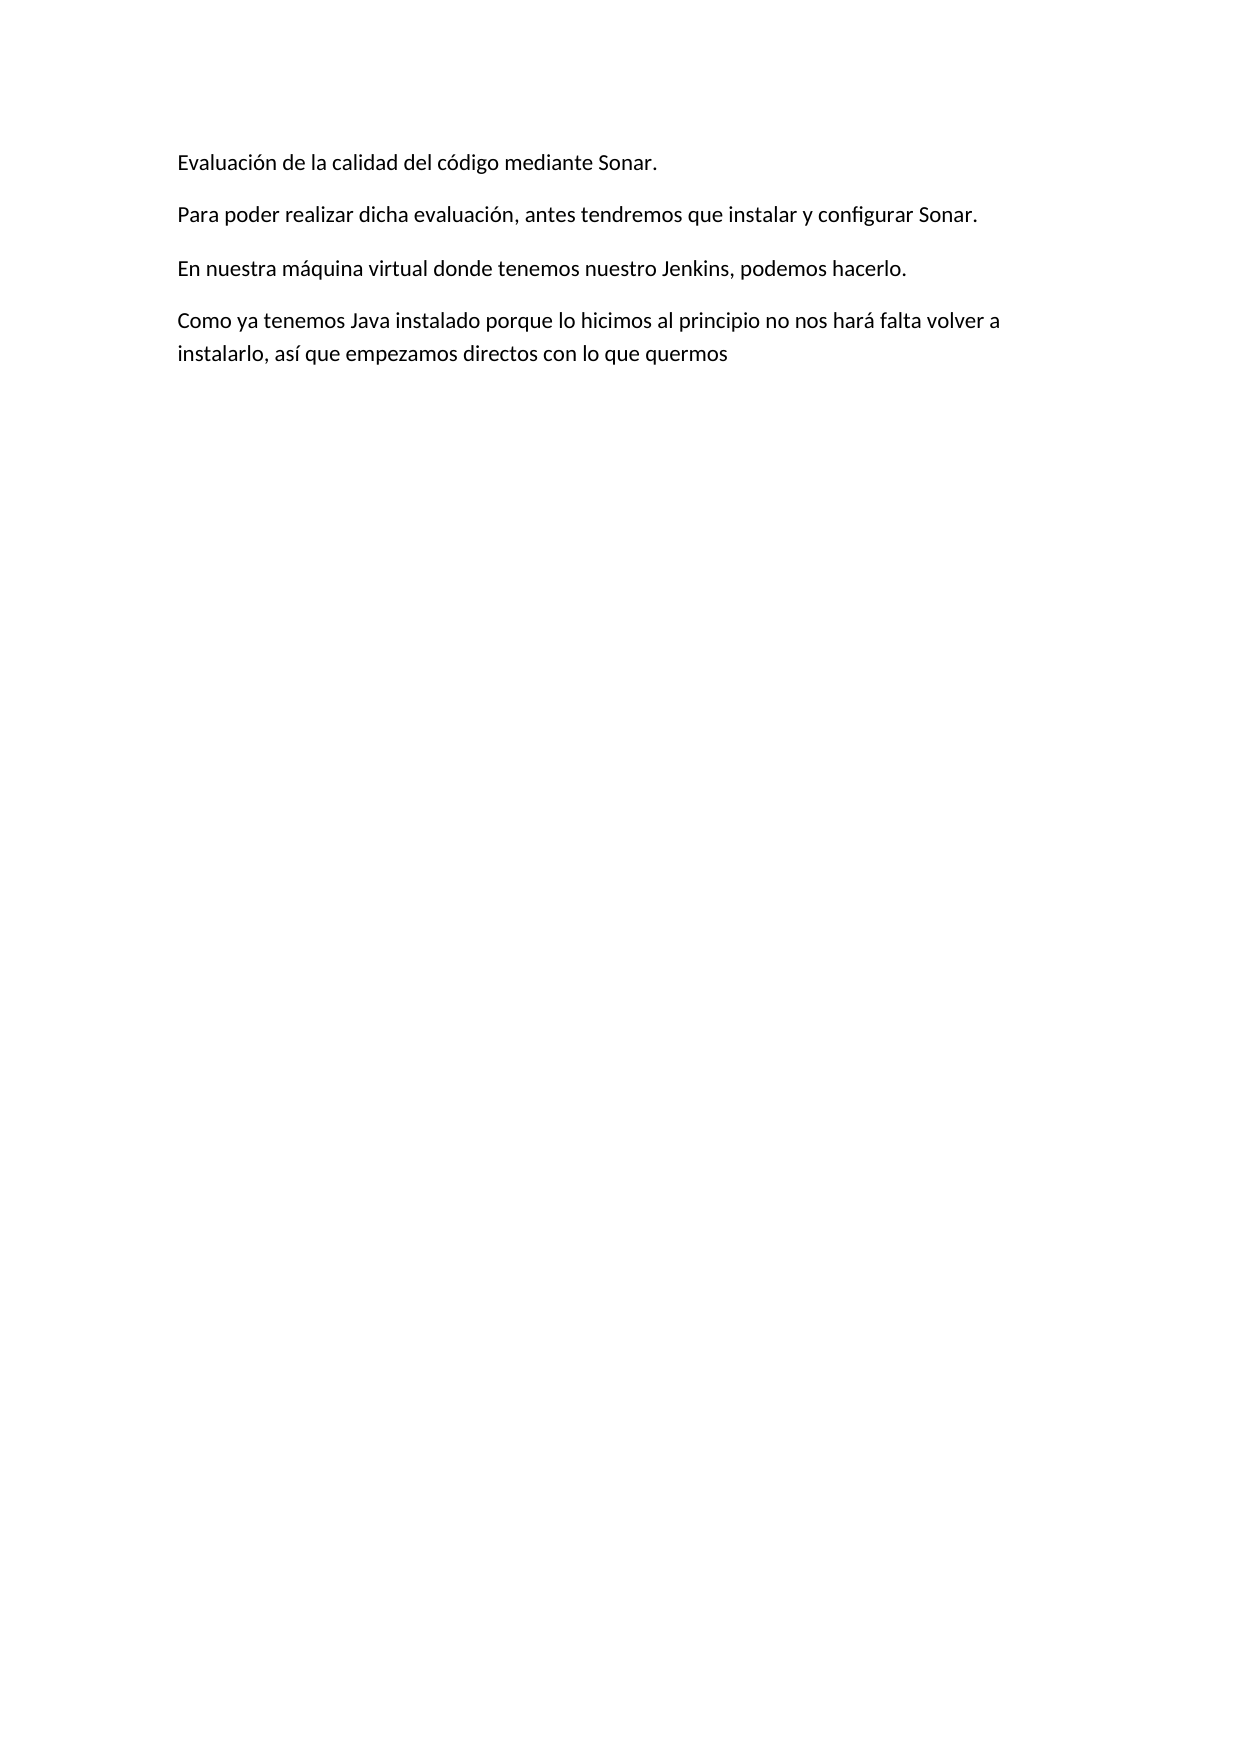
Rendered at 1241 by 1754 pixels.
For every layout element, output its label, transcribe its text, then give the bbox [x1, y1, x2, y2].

text Para poder realizar dicha evaluación, antes tendremos que instalar y configurar Sonar. [177, 201, 1063, 229]
text En nuestra máquina virtual donde tenemos nuestro Jenkins, podemos hacerlo. [177, 254, 1063, 282]
text Como ya tenemos Java instalado porque lo hicimos al principio no nos hará falta volver a instalarlo, así que empezamos directos con lo que quermos [177, 307, 1063, 367]
text Evaluación de la calidad del código mediante Sonar. [177, 148, 1063, 176]
